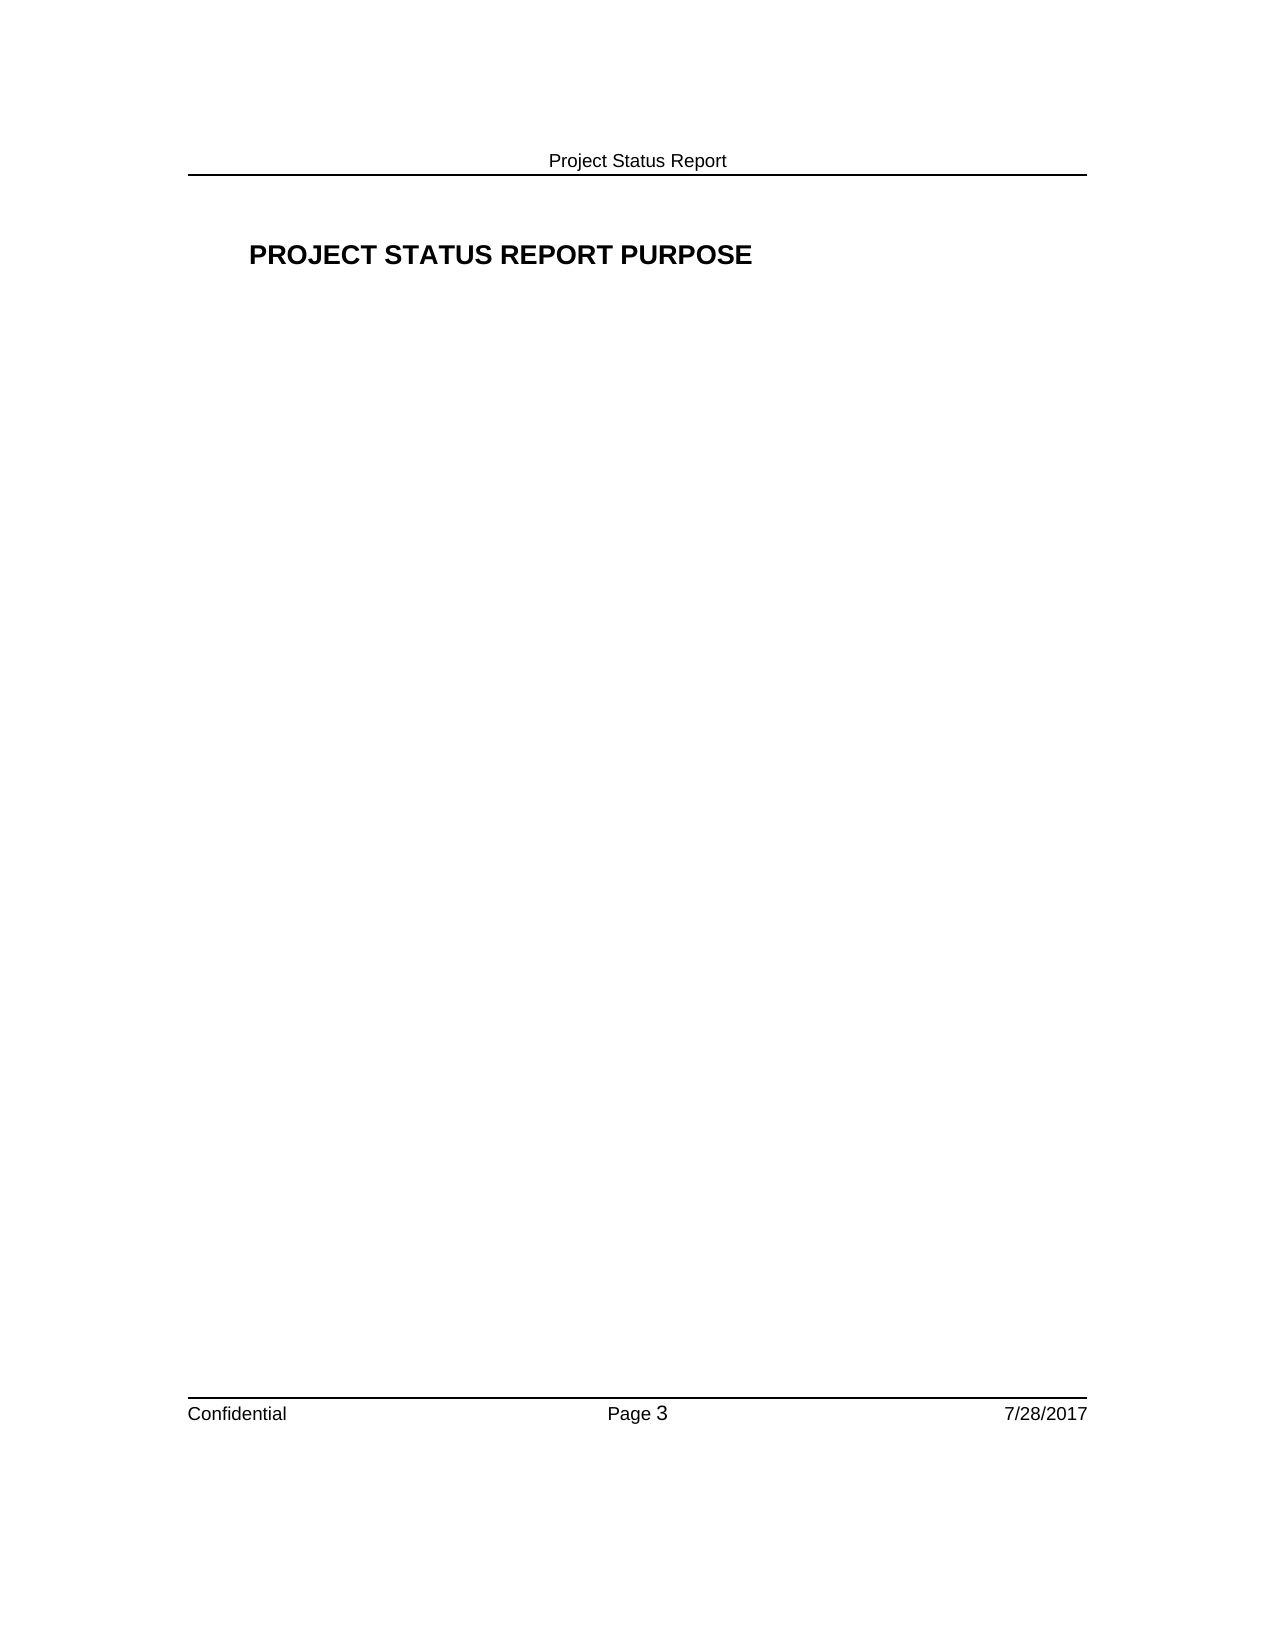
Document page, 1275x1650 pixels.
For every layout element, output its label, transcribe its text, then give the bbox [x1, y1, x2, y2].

subtitle PROJECT STATUS REPORT PURPOSE [187, 239, 1087, 270]
